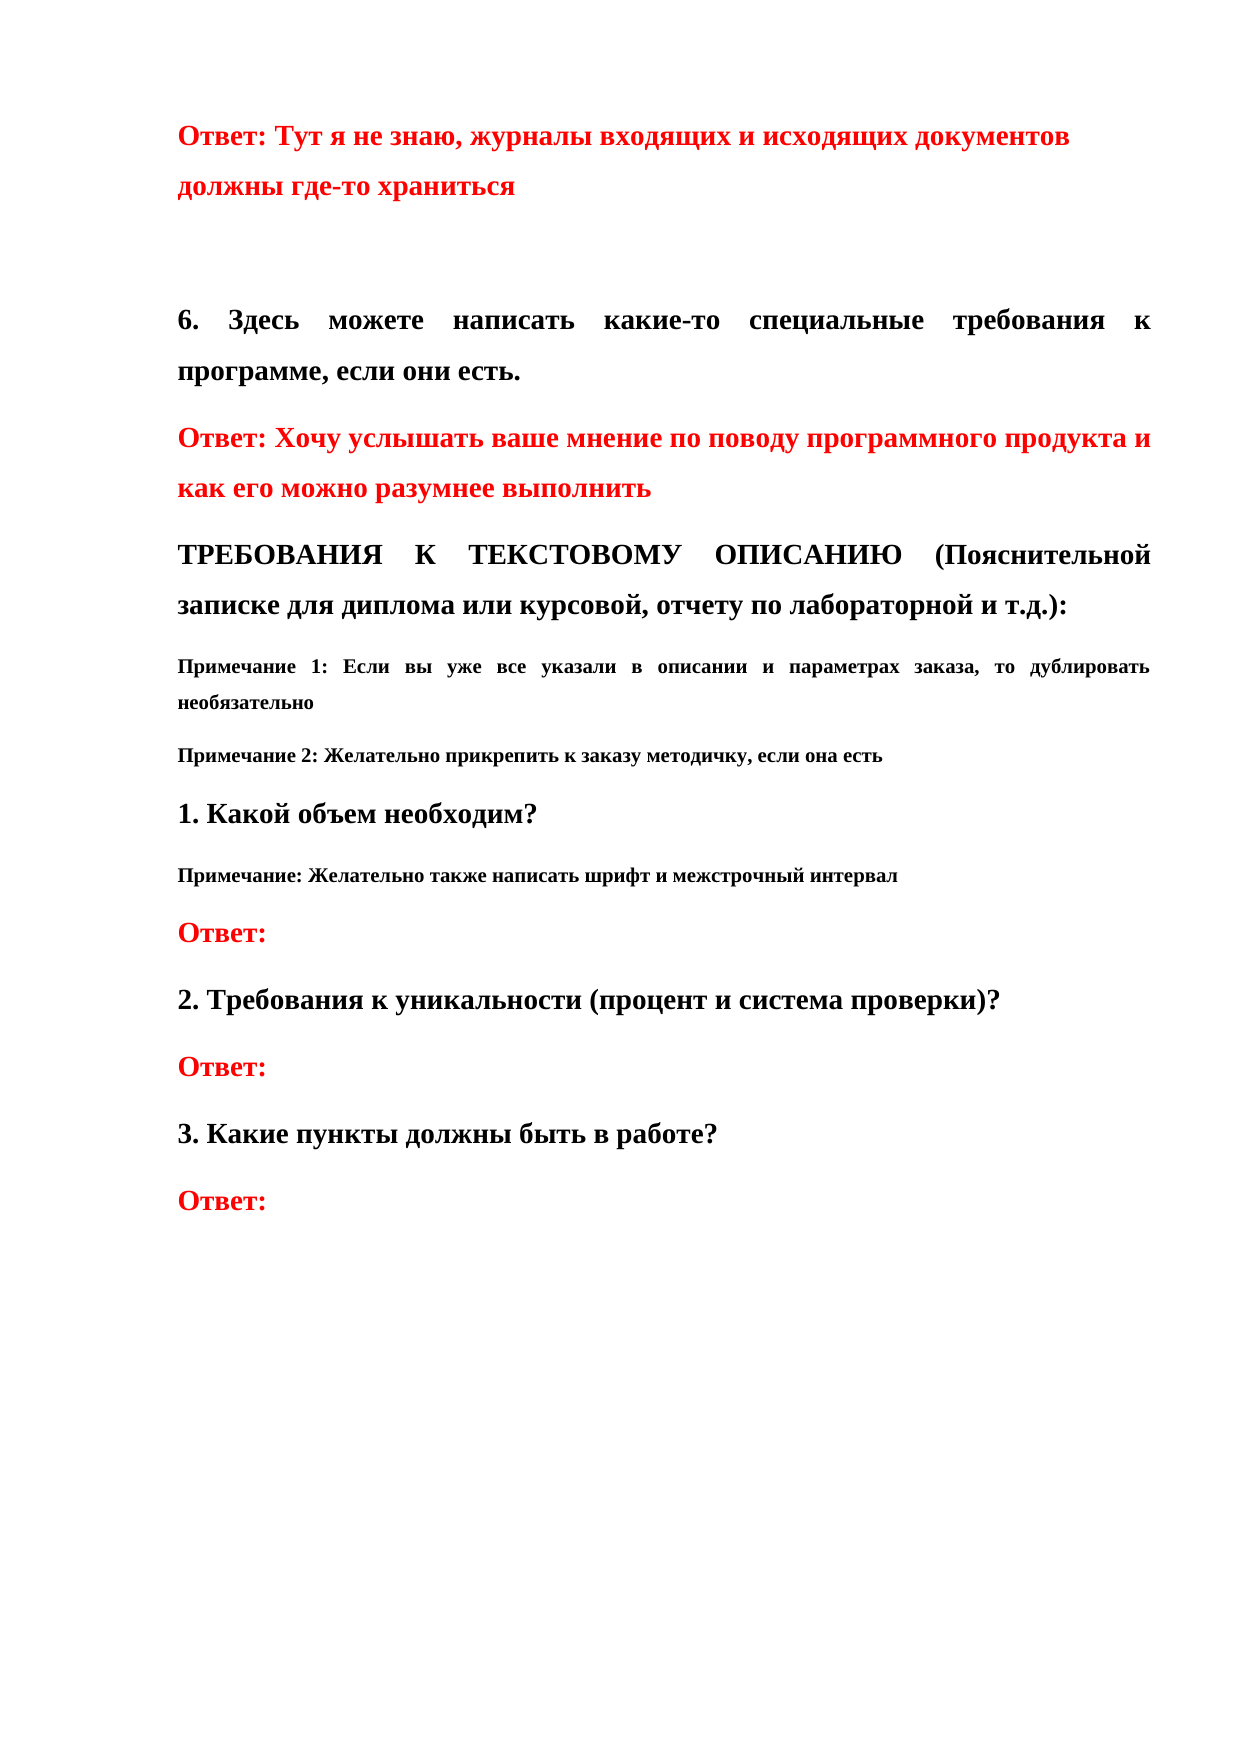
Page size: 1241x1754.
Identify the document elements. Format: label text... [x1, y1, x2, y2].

text Ответ: Тут я не знаю, журналы входящих и исходящих документов должны где-то храниться [177, 118, 1152, 202]
text 3. Какие пункты должны быть в работе? [177, 1116, 1152, 1150]
text Ответ: [177, 915, 1152, 949]
text Примечание 2: Желательно прикрепить к заказу методичку, если она есть [177, 743, 1152, 767]
text 1. Какой объем необходим? [177, 796, 1152, 829]
text 6. Здесь можете написать какие-то специальные требования к программе, если они есть. [177, 302, 1152, 386]
text Ответ: [177, 1183, 1152, 1217]
text Примечание 1: Если вы уже все указали в описании и параметрах заказа, то дублировать необязательно [177, 654, 1152, 714]
text Ответ: [177, 1049, 1152, 1083]
text 2. Требования к уникальности (процент и система проверки)? [177, 982, 1152, 1016]
text Примечание: Желательно также написать шрифт и межстрочный интервал [177, 863, 1152, 887]
text ТРЕБОВАНИЯ К ТЕКСТОВОМУ ОПИСАНИЮ (Пояснительной записке для диплома или курсовой, отчету по лабораторной и т.д.): [177, 537, 1152, 621]
text Ответ: Хочу услышать ваше мнение по поводу программного продукта и как его можно разумнее выполнить [177, 420, 1152, 503]
